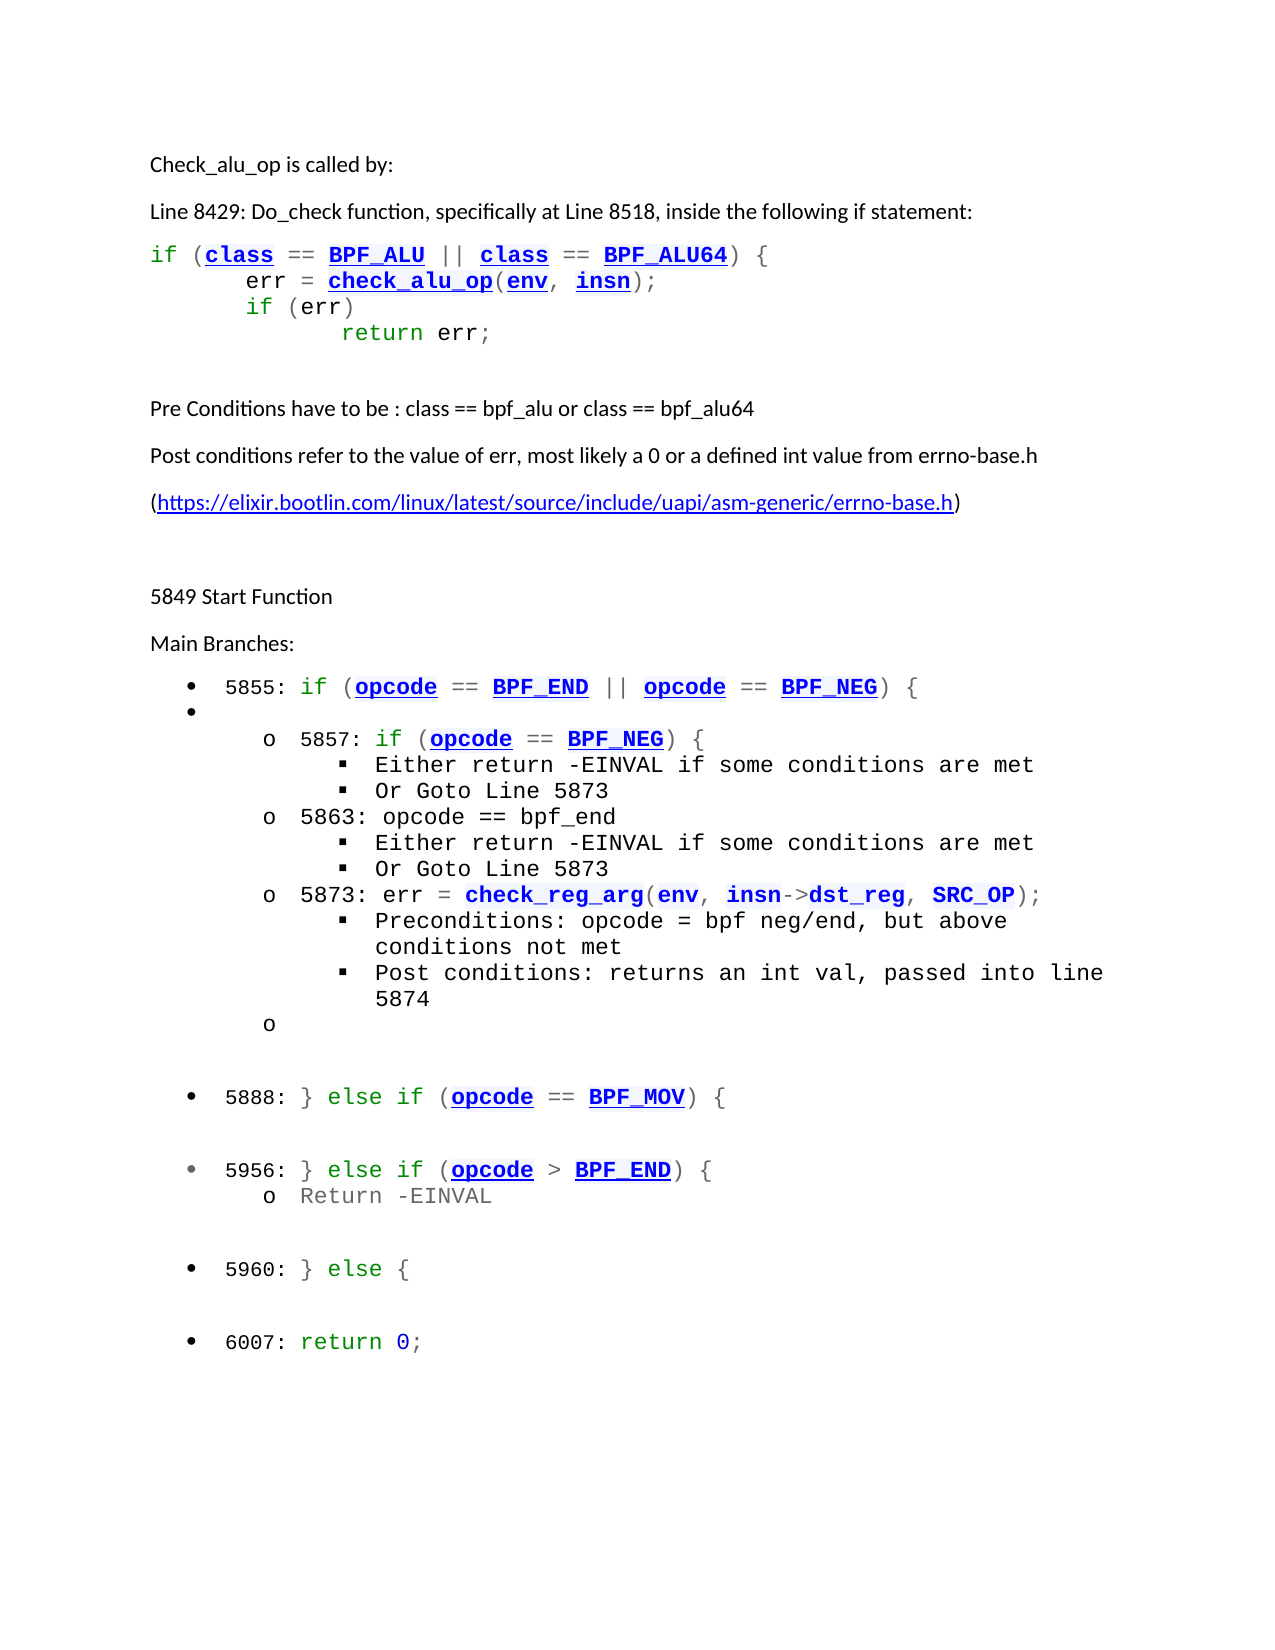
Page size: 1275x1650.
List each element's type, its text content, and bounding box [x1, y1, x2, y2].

list Return -EINVAL [262, 1184, 1125, 1210]
text Post conditions refer to the value of err, most likely a 0 or a defined int value from errno-base.h [150, 441, 1125, 469]
text err = check_alu_op(env, insn); [150, 270, 328, 296]
text if (err) [150, 296, 1125, 322]
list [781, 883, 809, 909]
list Either return -EINVAL if some conditions are met [337, 831, 1125, 857]
list 5956: } else if (opcode > BPF_END) { [187, 1158, 1125, 1184]
list 6007: return 0; [187, 1330, 1125, 1356]
text Line 8429: Do_check function, specifically at Line 8518, inside the following if statement: [150, 197, 1125, 225]
text if (class == BPF_ALU || class == BPF_ALU64) { [727, 244, 1125, 270]
list 5960: } else { [187, 1257, 1125, 1283]
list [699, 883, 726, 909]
list Post conditions: returns an int val, passed into line 5874 [337, 961, 1125, 1013]
text Main Branches: [150, 629, 1125, 657]
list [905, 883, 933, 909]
text Pre Conditions have to be : class == bpf_alu or class == bpf_alu64 [150, 394, 1125, 422]
list 5863: opcode == bpf_end [262, 805, 1125, 831]
list 5873: err = check_reg_arg(env, insn->dst_reg, SRC_OP); [262, 883, 465, 909]
list 5888: } else if (opcode == BPF_MOV) { [685, 1086, 1125, 1112]
text err = check_alu_op(env, insn); [630, 270, 1125, 296]
list Or Goto Line 5873 [337, 857, 1125, 883]
list 5855: if (opcode == BPF_END || opcode == BPF_NEG) { [187, 676, 355, 702]
text Check_alu_op is called by: [150, 150, 1125, 178]
list 5855: if (opcode == BPF_END || opcode == BPF_NEG) { [877, 676, 1125, 702]
list Either return -EINVAL if some conditions are met [337, 753, 1125, 779]
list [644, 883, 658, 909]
list Or Goto Line 5873 [337, 779, 1125, 805]
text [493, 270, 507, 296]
text return err; [150, 322, 1125, 347]
text (https://elixir.bootlin.com/linux/latest/source/include/uapi/asm-generic/errno-base.h) [150, 488, 1125, 516]
list 5857: if (opcode == BPF_NEG) { [262, 727, 1125, 753]
list 5888: } else if (opcode == BPF_MOV) { [187, 1086, 451, 1112]
list Preconditions: opcode = bpf neg/end, but above conditions not met [337, 909, 1125, 961]
text 5849 Start Function [150, 582, 1125, 610]
